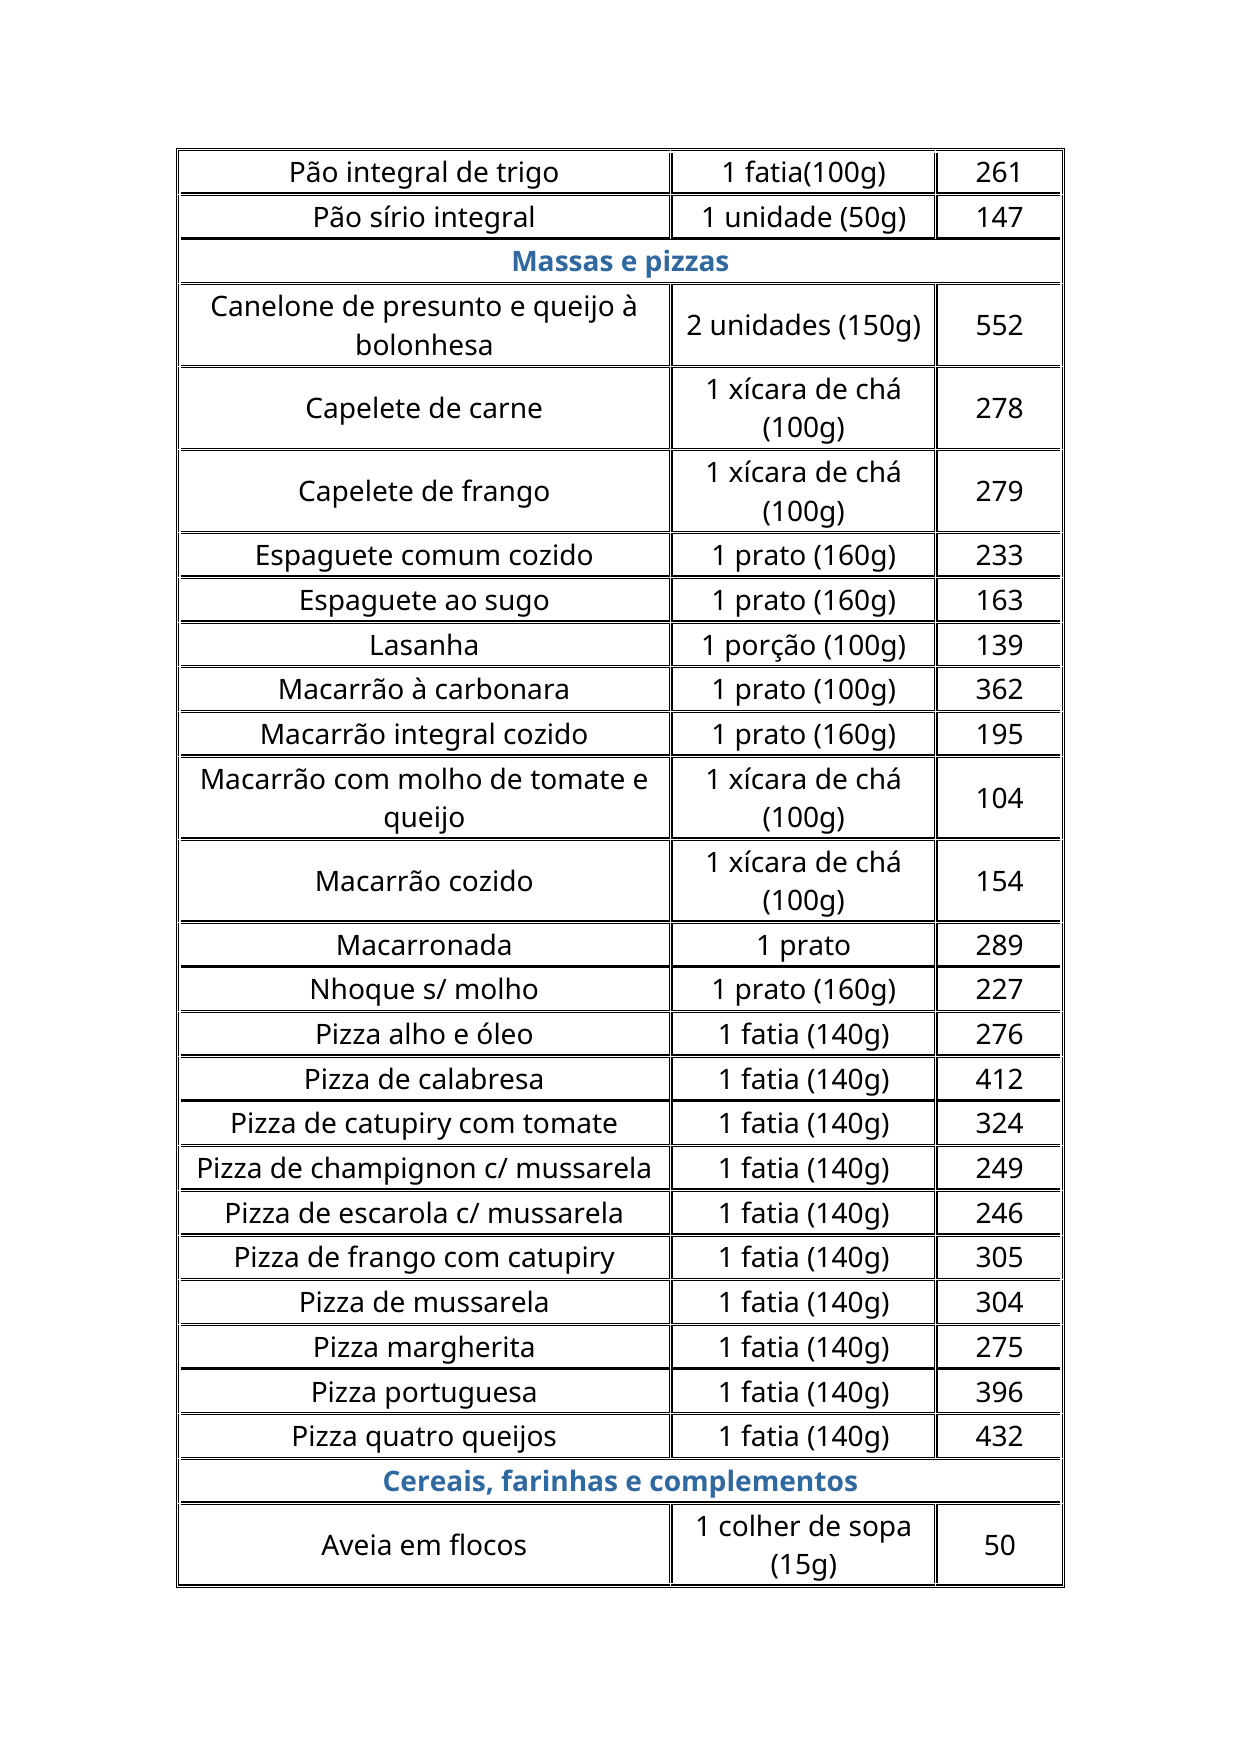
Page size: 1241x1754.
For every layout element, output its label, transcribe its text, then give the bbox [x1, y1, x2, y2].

table_cell 1 fatia (140g) [673, 1326, 934, 1367]
table_cell 163 [938, 575, 1062, 620]
table_cell 227 [938, 965, 1062, 1009]
table_cell 154 [938, 837, 1062, 920]
table_cell Cereais, farinhas e complementos [179, 1456, 1062, 1501]
table_cell Massas e pizzas [179, 237, 1062, 282]
table_cell Capelete de carne [177, 365, 671, 448]
table_cell Pizza de calabresa [179, 1054, 669, 1099]
table_cell Pizza de champignon c/ mussarela [177, 1144, 671, 1188]
table_cell Macarronada [179, 920, 669, 965]
table_cell 1 fatia (140g) [673, 1281, 934, 1322]
table_cell Espaguete ao sugo [179, 575, 669, 620]
table_cell 1 fatia (140g) [673, 1237, 934, 1278]
table_cell 233 [936, 531, 1063, 575]
table_cell Aveia em flocos [179, 1501, 671, 1584]
table_cell 552 [936, 282, 1063, 365]
table_cell 1 prato (160g) [673, 579, 934, 620]
table_cell 1 fatia(100g) [671, 149, 936, 192]
table_cell 1 fatia (140g) [673, 1415, 934, 1456]
table_cell 1 fatia (140g) [673, 1102, 934, 1144]
table_cell Macarrão integral cozido [179, 710, 669, 754]
table_cell Macarrão à carbonara [177, 665, 671, 709]
table_cell Macarrão com molho de tomate e queijo [179, 754, 669, 837]
table_cell Pizza de escarola c/ mussarela [179, 1188, 669, 1233]
table_cell Pizza margherita [179, 1323, 669, 1367]
table_cell 1 unidade (50g) [673, 196, 934, 237]
table_cell 1 xícara de chá (100g) [673, 451, 934, 531]
table_cell 304 [936, 1278, 1063, 1322]
table_cell 1 prato (160g) [673, 713, 934, 754]
table_cell 249 [936, 1144, 1063, 1188]
table_cell Pizza quatro queijos [177, 1412, 671, 1456]
table_cell 1 colher de sopa (15g) [671, 1503, 936, 1584]
table_cell 278 [936, 365, 1063, 448]
table_cell Lasanha [179, 620, 669, 665]
table_cell 1 fatia (140g) [673, 1013, 934, 1054]
table_cell Capelete de frango [177, 448, 671, 531]
table_cell 1 fatia (140g) [673, 1058, 934, 1099]
table_cell 412 [938, 1054, 1062, 1099]
table_cell 246 [938, 1188, 1062, 1233]
table_cell 289 [938, 920, 1062, 965]
table_cell Nhoque s/ molho [179, 965, 669, 1009]
table_cell 1 fatia (140g) [673, 1147, 934, 1188]
table_cell Pizza portuguesa [179, 1367, 669, 1412]
table_cell Pão sírio integral [179, 192, 669, 237]
table_cell 1 prato [673, 924, 934, 965]
table_cell Macarrão cozido [179, 837, 669, 920]
table_cell 1 prato (100g) [673, 668, 934, 709]
table_cell 432 [936, 1412, 1063, 1456]
table_cell Pizza de frango com catupiry [179, 1233, 669, 1278]
table_cell Pizza de catupiry com tomate [179, 1099, 669, 1144]
table_cell 147 [938, 192, 1062, 237]
table_cell Canelone de presunto e queijo à bolonhesa [177, 282, 671, 365]
table_cell 104 [938, 754, 1062, 837]
table_cell Pizza de mussarela [177, 1278, 671, 1322]
table_cell Pão integral de trigo [177, 149, 671, 192]
table_cell Pizza alho e óleo [179, 1010, 669, 1054]
table_cell 1 fatia (140g) [673, 1192, 934, 1233]
table_cell 305 [938, 1233, 1062, 1278]
table_cell 1 prato (160g) [673, 534, 934, 575]
table_cell 261 [936, 151, 1062, 192]
table_cell 1 xícara de chá (100g) [673, 841, 934, 920]
table_cell 2 unidades (150g) [673, 285, 934, 365]
table_cell 1 prato (160g) [673, 968, 934, 1009]
table_cell 195 [938, 710, 1062, 754]
table_cell 324 [938, 1099, 1062, 1144]
table_cell 139 [938, 620, 1062, 665]
table_cell 50 [936, 1501, 1062, 1584]
table_cell 1 porção (100g) [673, 624, 934, 665]
table_cell 1 fatia (140g) [673, 1370, 934, 1412]
table_cell 396 [938, 1367, 1062, 1412]
table_cell 275 [938, 1323, 1062, 1367]
table_cell 279 [936, 448, 1063, 531]
table_cell 1 xícara de chá (100g) [673, 758, 934, 837]
table_cell Espaguete comum cozido [177, 531, 671, 575]
table_cell 276 [938, 1010, 1062, 1054]
table_cell 362 [936, 665, 1063, 709]
table_cell 1 xícara de chá (100g) [673, 368, 934, 448]
